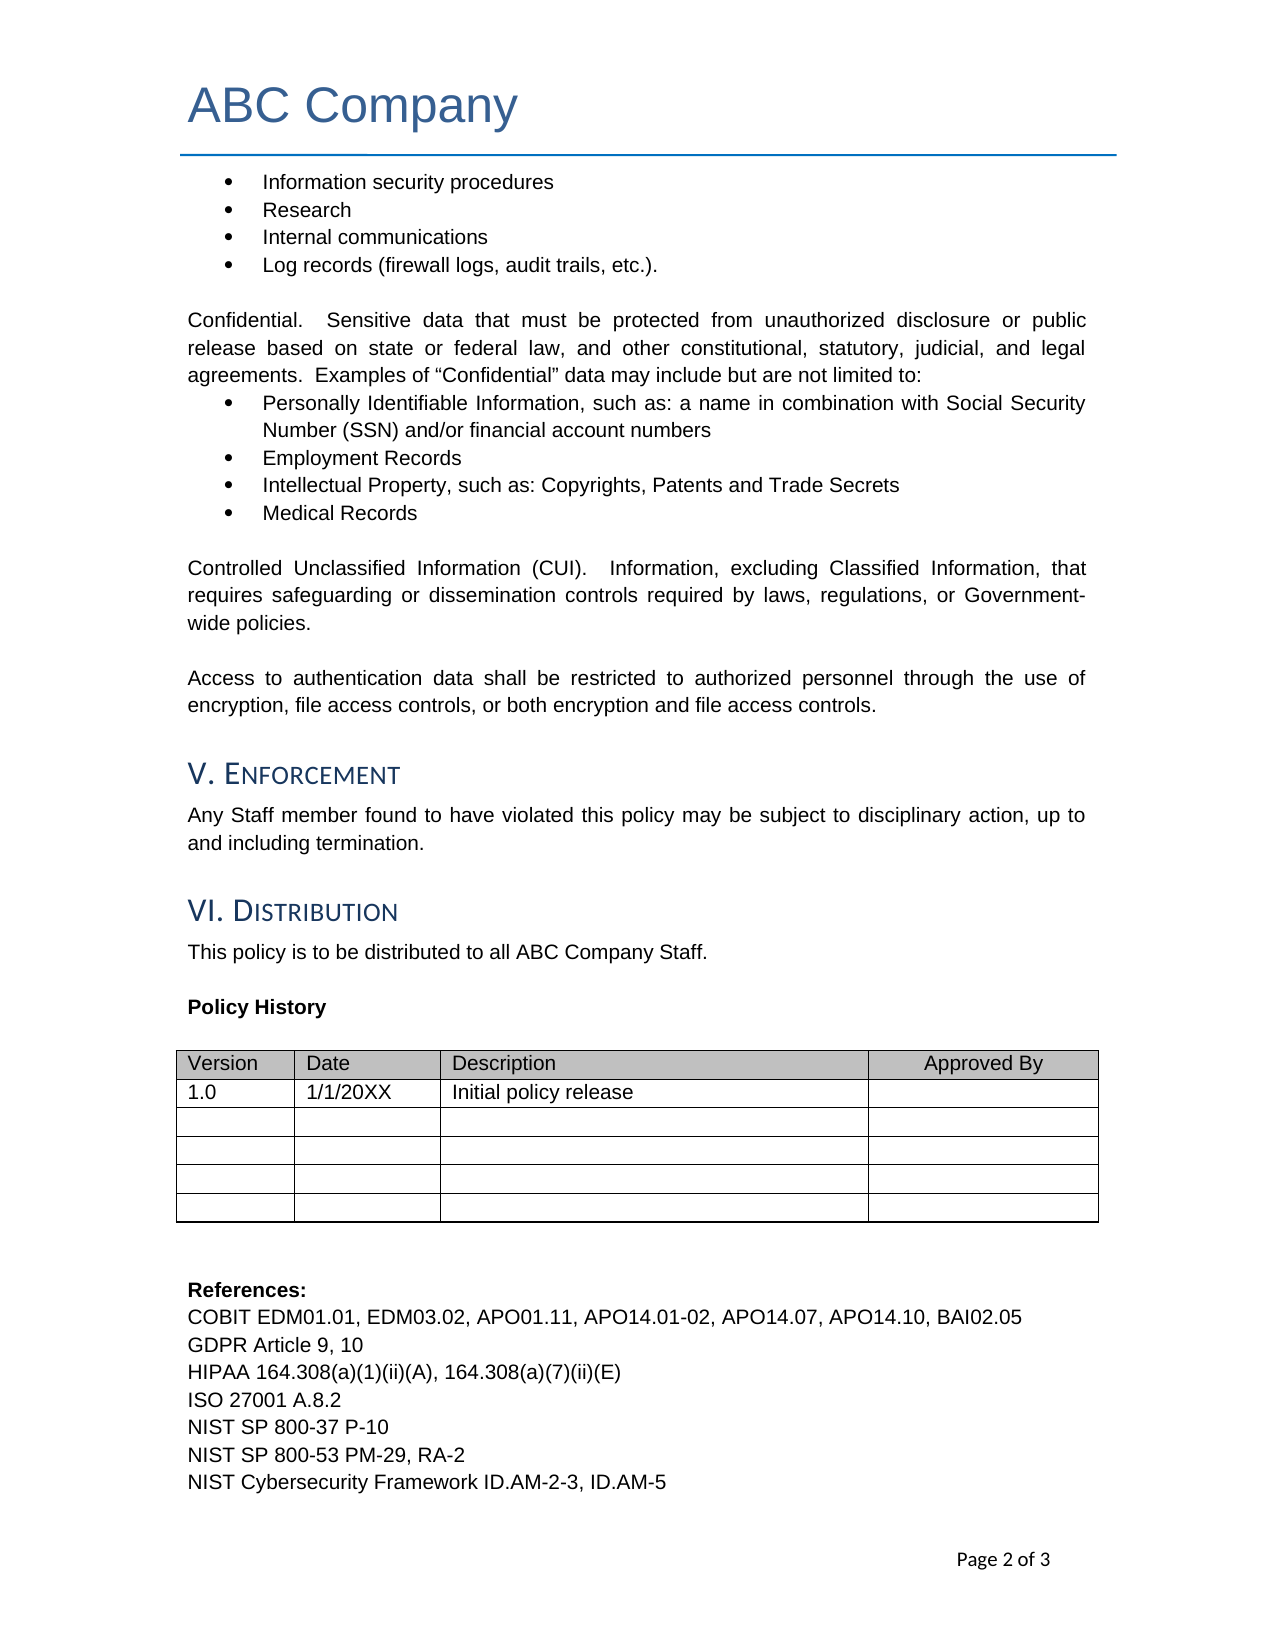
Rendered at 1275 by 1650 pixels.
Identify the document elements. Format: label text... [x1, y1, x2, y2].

table_cell [441, 1165, 868, 1193]
table_cell Initial policy release [441, 1080, 868, 1107]
table_cell [295, 1137, 440, 1164]
text Access to authentication data shall be restricted to authorized personnel through the use of encryption, file access controls, or both encryption and file access controls. [187, 666, 1087, 717]
table_cell [177, 1165, 294, 1193]
table_cell 1.0 [177, 1080, 294, 1107]
text Any Staff member found to have violated this policy may be subject to disciplinary action, up to and including termination. [187, 803, 1087, 854]
table_cell [869, 1108, 1098, 1136]
table_cell [177, 1194, 294, 1221]
subtitle VI. Distribution [187, 889, 1087, 930]
text NIST SP 800-37 P-10 [187, 1415, 1087, 1439]
text Policy History [187, 995, 1087, 1019]
table_cell [177, 1108, 294, 1136]
text NIST SP 800-53 PM-29, RA-2 [187, 1442, 1087, 1466]
list Employment Records [225, 446, 1087, 469]
table_cell [441, 1137, 868, 1164]
text Controlled Unclassified Information (CUI). Information, excluding Classified Information, that requires safeguarding or dissemination controls required by laws, regulations, or Government-wide policies. [187, 556, 1087, 635]
text HIPAA 164.308(a)(1)(ii)(A), 164.308(a)(7)(ii)(E) [187, 1360, 1087, 1384]
table_cell [869, 1165, 1098, 1193]
list Log records (firewall logs, audit trails, etc.). [225, 253, 1087, 277]
table_cell [441, 1194, 868, 1221]
table_cell [869, 1137, 1098, 1164]
table_cell [295, 1194, 440, 1221]
table_cell 1/1/20XX [295, 1080, 440, 1107]
text ISO 27001 A.8.2 [187, 1387, 1087, 1411]
table_header Approved By [869, 1051, 1098, 1079]
text GDPR Article 9, 10 [187, 1332, 1087, 1356]
table_cell [869, 1194, 1098, 1221]
table_cell [295, 1165, 440, 1193]
table_header Version [177, 1051, 294, 1079]
table_header Date [295, 1051, 440, 1079]
table_cell [295, 1108, 440, 1136]
text This policy is to be distributed to all ABC Company Staff. [187, 940, 1087, 964]
table_cell [869, 1080, 1098, 1107]
text NIST Cybersecurity Framework ID.AM-2-3, ID.AM-5 [187, 1470, 1087, 1494]
table_cell [177, 1137, 294, 1164]
subtitle V. Enforcement [187, 752, 1087, 793]
table_cell [441, 1108, 868, 1136]
list Personally Identifiable Information, such as: a name in combination with Social Security Number (SSN) and/or financial account numbers [225, 390, 1087, 442]
text Confidential. Sensitive data that must be protected from unauthorized disclosure or public release based on state or federal law, and other constitutional, statutory, judicial, and legal agreements. Examples of “Confidential” data may include but are not limited to: [187, 308, 1087, 387]
list Information security procedures [225, 170, 1087, 194]
list Intellectual Property, such as: Copyrights, Patents and Trade Secrets [225, 473, 1087, 497]
list Medical Records [225, 501, 1087, 525]
list Research [225, 198, 1087, 222]
text References: [187, 1277, 1087, 1301]
list Internal communications [225, 225, 1087, 249]
text COBIT EDM01.01, EDM03.02, APO01.11, APO14.01-02, APO14.07, APO14.10, BAI02.05 [187, 1305, 1087, 1329]
table_header Description [441, 1051, 868, 1079]
